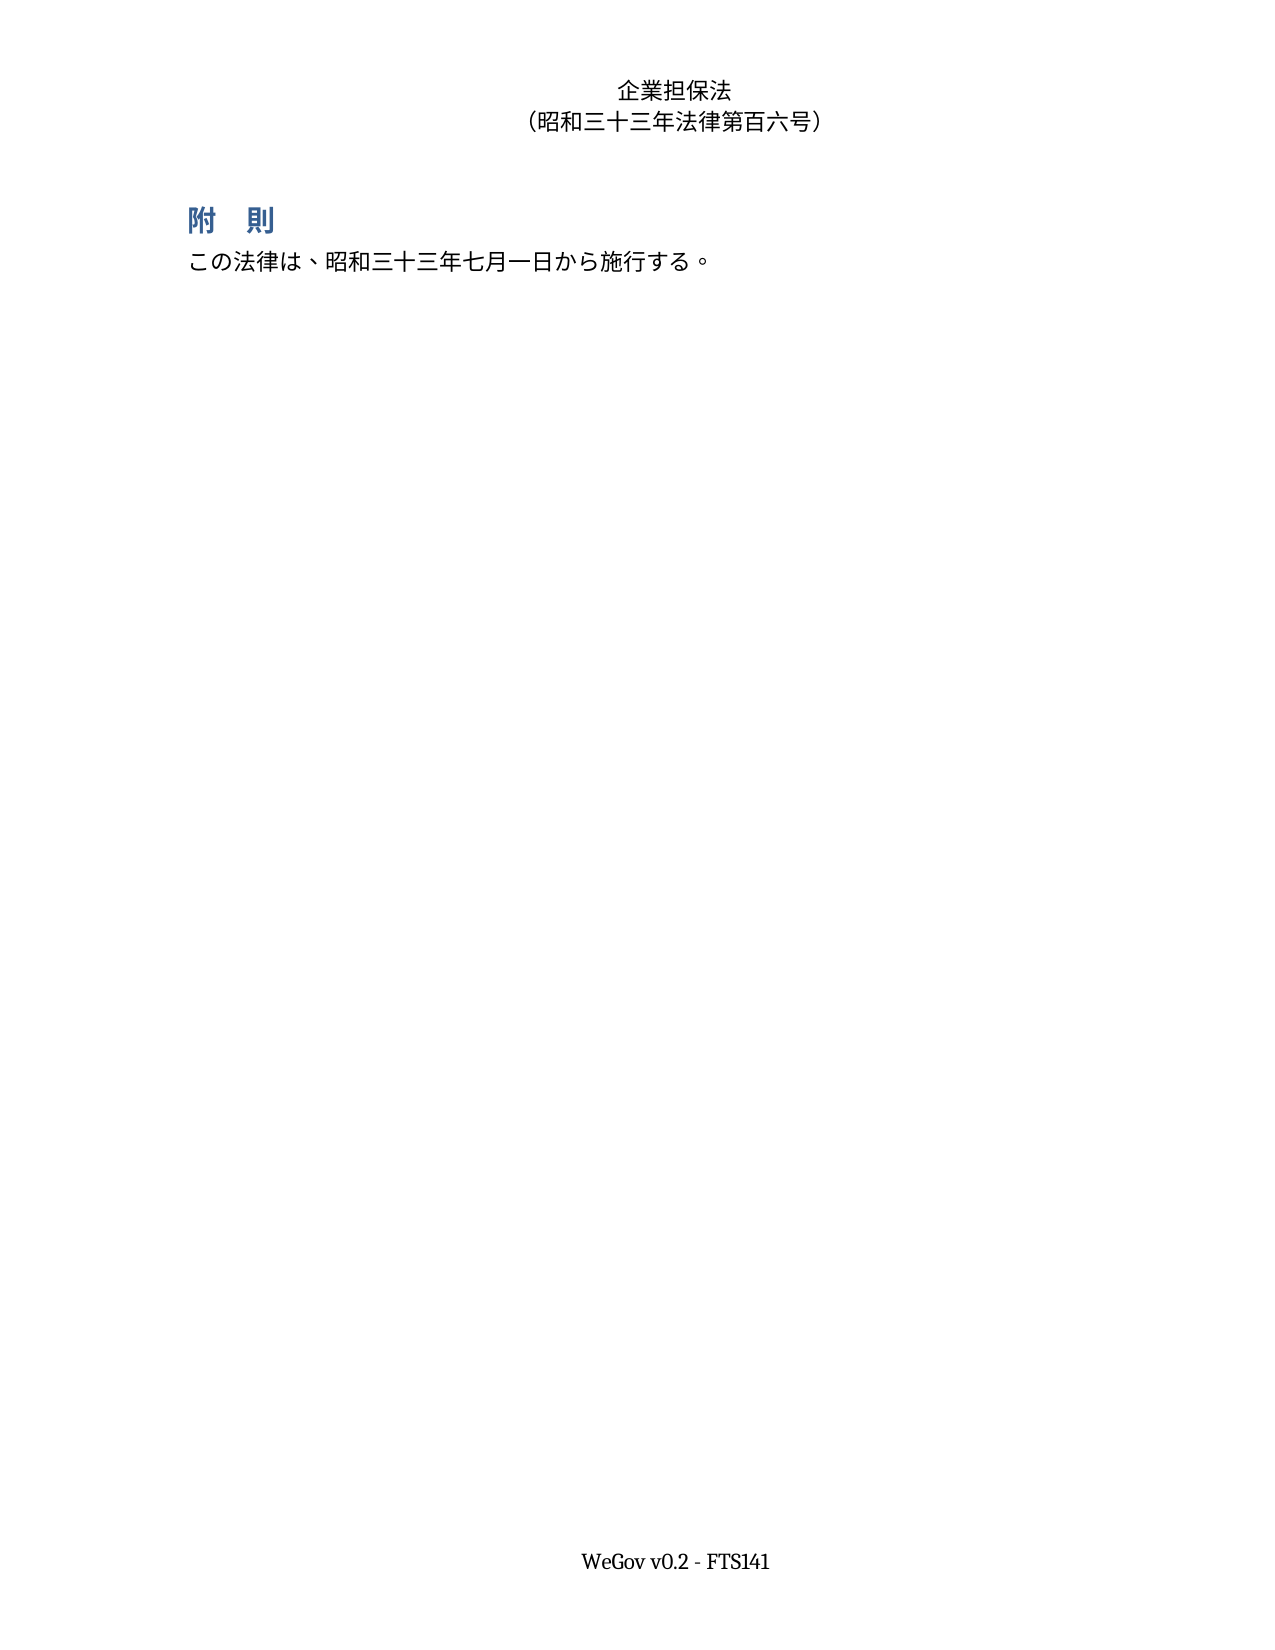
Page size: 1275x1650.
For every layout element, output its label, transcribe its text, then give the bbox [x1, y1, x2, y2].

subtitle 附 則 [187, 200, 1087, 240]
text この法律は、昭和三十三年七月一日から施行する。 [187, 246, 1087, 277]
